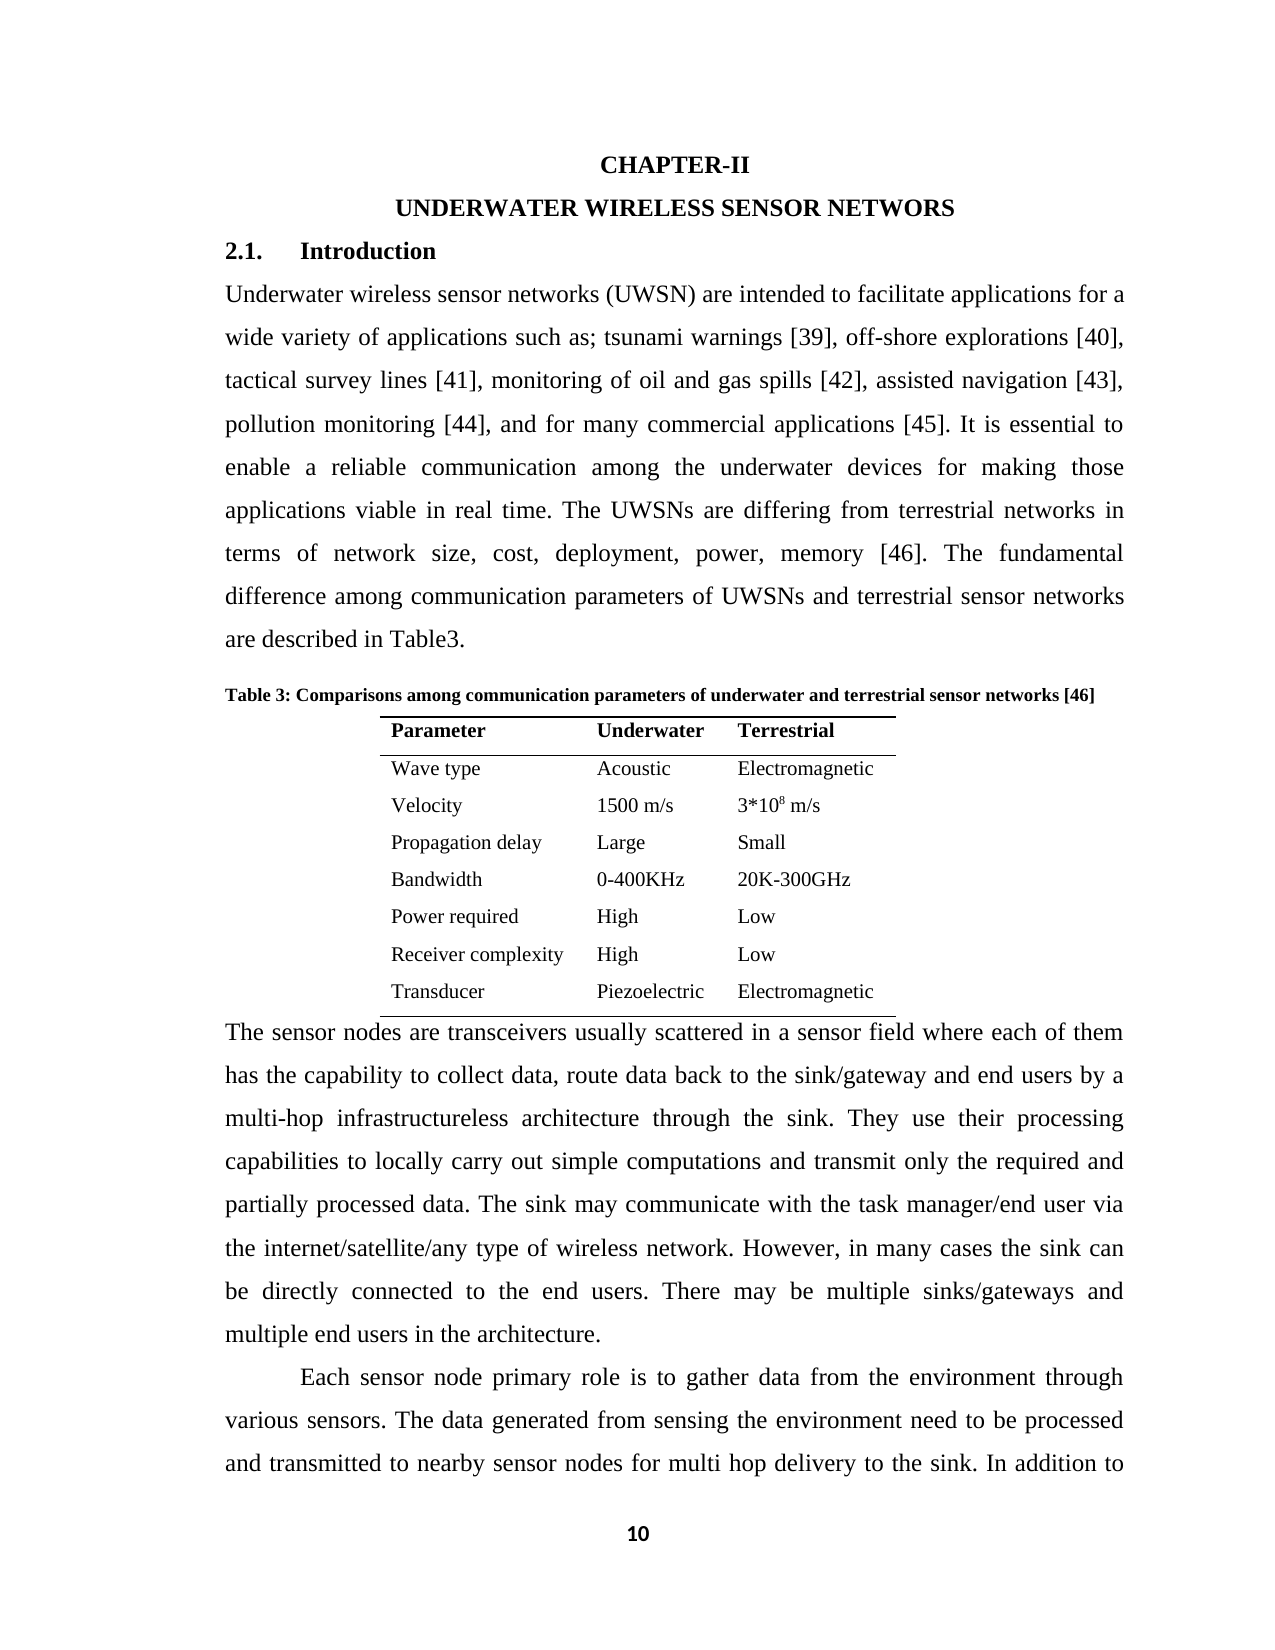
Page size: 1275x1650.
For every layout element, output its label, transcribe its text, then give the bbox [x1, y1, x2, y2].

table_cell Velocity [380, 793, 585, 830]
list UNDERWATER WIRELESS SENSOR NETWORS [225, 193, 1125, 222]
text Table 3: Comparisons among communication parameters of underwater and terrestrial sensor networks [46] [150, 684, 1125, 706]
table_cell High [585, 942, 726, 979]
table_cell Propagation delay [380, 830, 585, 867]
table_cell Transducer [380, 979, 585, 1016]
table_cell 0-400KHz [585, 867, 726, 904]
table_cell Low [726, 942, 896, 979]
table_cell 20K-300GHz [726, 867, 896, 904]
table_cell Electromagnetic [726, 979, 896, 1016]
table_cell Low [726, 905, 896, 942]
table_cell Bandwidth [380, 867, 585, 904]
table_cell Piezoelectric [585, 979, 726, 1016]
list The sensor nodes are transceivers usually scattered in a sensor field where each of them has the capability to collect data, route data back to the sink/gateway and end users by a multi-hop infrastructureless architecture through the sink. They use their processing capabilities to locally carry out simple computations and transmit only the required and partially processed data. The sink may communicate with the task manager/end user via the internet/satellite/any type of wireless network. However, in many cases the sink can be directly connected to the end users. There may be multiple sinks/gateways and multiple end users in the architecture. [225, 1017, 1125, 1348]
list Introduction [225, 236, 1125, 265]
table_header Parameter [380, 718, 585, 755]
table_cell Electromagnetic [726, 756, 896, 793]
list Underwater wireless sensor networks (UWSN) are intended to facilitate applications for a wide variety of applications such as; tsunami warnings [39], off-shore explorations [40], tactical survey lines [41], monitoring of oil and gas spills [42], assisted navigation [43], pollution monitoring [44], and for many commercial applications [45]. It is essential to enable a reliable communication among the underwater devices for making those applications viable in real time. The UWSNs are differing from terrestrial networks in terms of network size, cost, deployment, power, memory [46]. The fundamental difference among communication parameters of UWSNs and terrestrial sensor networks are described in Table3. [225, 279, 1125, 653]
table_cell Wave type [380, 756, 585, 793]
table_cell Small [726, 830, 896, 867]
table_cell Power required [380, 905, 585, 942]
table_cell 3*108 m/s [726, 793, 896, 830]
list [225, 1362, 1125, 1477]
table_header Terrestrial [726, 718, 896, 755]
table_cell High [585, 905, 726, 942]
table_cell 1500 m/s [585, 793, 726, 830]
table_header Underwater [585, 718, 726, 755]
table_cell Receiver complexity [380, 942, 585, 979]
table_cell Large [585, 830, 726, 867]
list CHAPTER-II [225, 150, 1125, 179]
table_cell Acoustic [585, 756, 726, 793]
